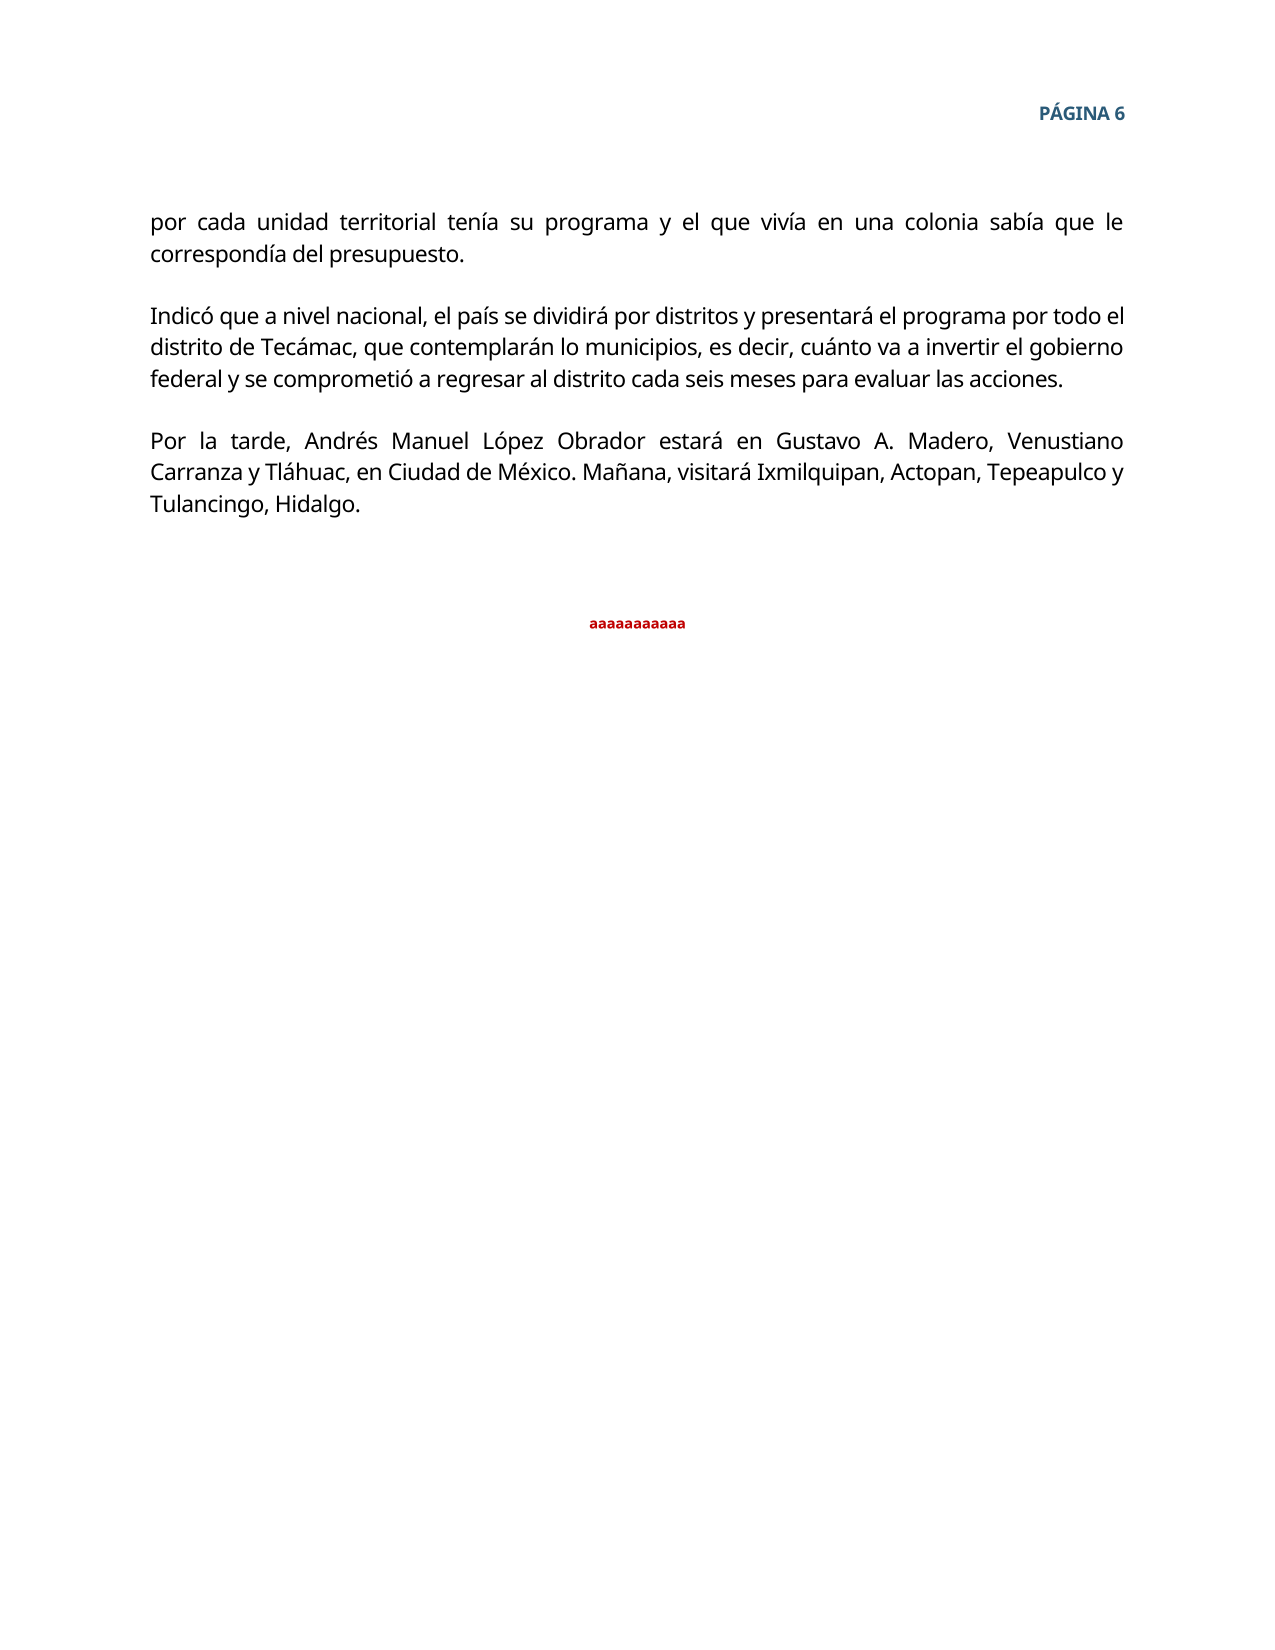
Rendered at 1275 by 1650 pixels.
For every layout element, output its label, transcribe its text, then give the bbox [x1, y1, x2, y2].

text ªªªªªªªªªªª [150, 612, 1125, 644]
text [150, 206, 1125, 269]
text Por la tarde, Andrés Manuel López Obrador estará en Gustavo A. Madero, Venustiano Carranza y Tláhuac, en Ciudad de México. Mañana, visitará Ixmilquipan, Actopan, Tepeapulco y Tulancingo, Hidalgo. [150, 425, 1125, 519]
text Indicó que a nivel nacional, el país se dividirá por distritos y presentará el programa por todo el distrito de Tecámac, que contemplarán lo municipios, es decir, cuánto va a invertir el gobierno federal y se comprometió a regresar al distrito cada seis meses para evaluar las acciones. [150, 300, 1125, 394]
